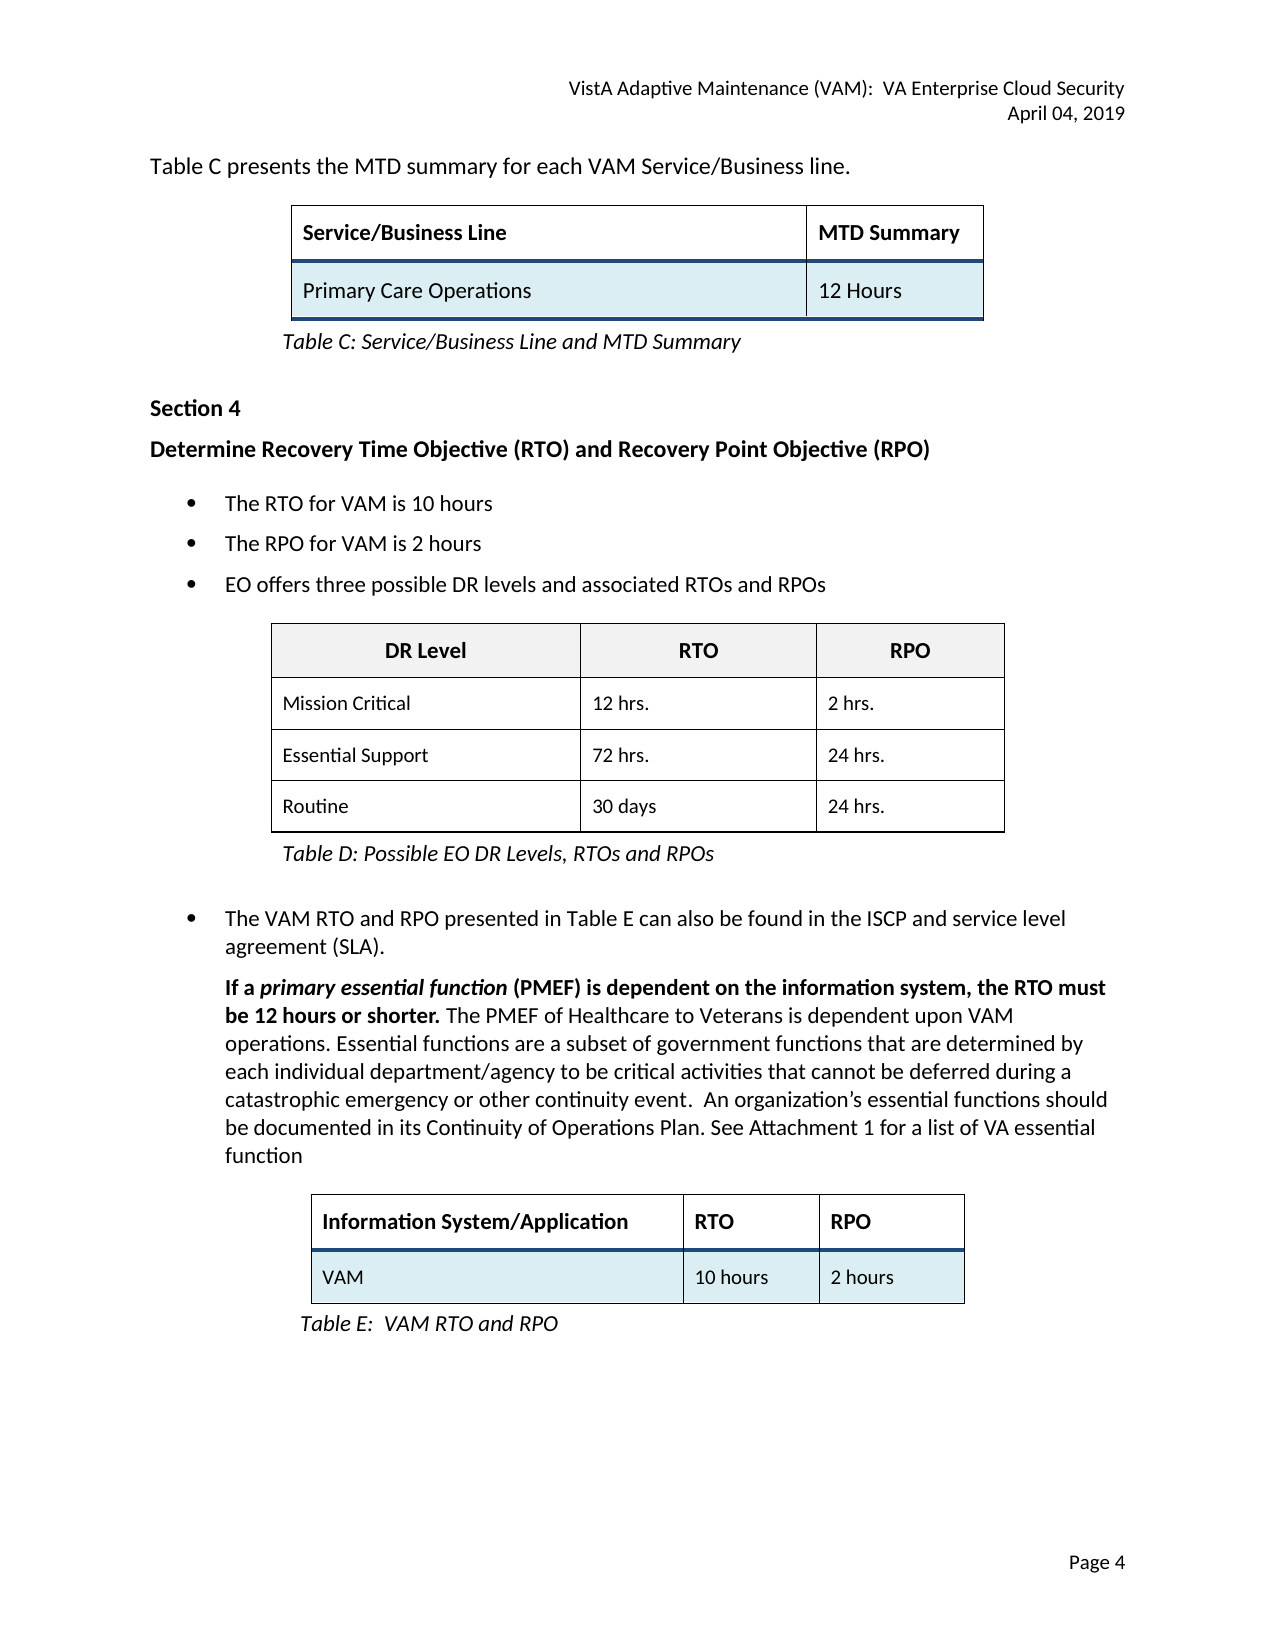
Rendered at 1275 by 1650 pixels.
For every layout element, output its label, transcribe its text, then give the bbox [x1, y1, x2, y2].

table_cell 12 hrs. [581, 678, 816, 728]
text Table D: Possible EO DR Levels, RTOs and RPOs [282, 839, 1125, 867]
table_cell 72 hrs. [581, 730, 816, 780]
table_header MTD Summary [807, 206, 983, 259]
text Table E: VAM RTO and RPO [300, 1309, 1125, 1337]
table_cell Primary Care Operations [292, 263, 806, 316]
table_cell 24 hrs. [817, 781, 1004, 831]
table_cell VAM [312, 1252, 683, 1302]
table_header RTO [581, 624, 816, 677]
text If a primary essential function (PMEF) is dependent on the information system, the RTO must be 12 hours or shorter. The PMEF of Healthcare to Veterans is dependent upon VAM operations. Essential functions are a subset of government functions that are determined by each individual department/agency to be critical activities that cannot be deferred during a catastrophic emergency or other continuity event. An organization’s essential functions should be documented in its Continuity of Operations Plan. See Attachment 1 for a list of VA essential function [225, 973, 1125, 1169]
table_cell 30 days [581, 781, 816, 831]
table_cell Routine [272, 781, 580, 831]
subtitle Determine Recovery Time Objective (RTO) and Recovery Point Objective (RPO) [150, 434, 1125, 464]
table_cell 10 hours [684, 1252, 819, 1302]
subtitle Section 4 [150, 393, 1125, 422]
list The RPO for VAM is 2 hours [187, 529, 1125, 557]
table_header Information System/Application [312, 1195, 683, 1247]
list The RTO for VAM is 10 hours [187, 489, 1125, 517]
table_header RPO [817, 624, 1004, 677]
table_cell Mission Critical [272, 678, 580, 728]
table_cell 2 hrs. [817, 678, 1004, 728]
text Table C: Service/Business Line and MTD Summary [282, 327, 1125, 355]
table_cell Essential Support [272, 730, 580, 780]
table_cell 2 hours [820, 1252, 964, 1302]
table_header RTO [684, 1195, 819, 1247]
table_cell 24 hrs. [817, 730, 1004, 780]
table_cell 12 Hours [807, 263, 983, 316]
list EO offers three possible DR levels and associated RTOs and RPOs [187, 570, 1125, 598]
table_header DR Level [272, 624, 580, 677]
table_header Service/Business Line [292, 206, 806, 259]
table_header RPO [820, 1195, 964, 1247]
list The VAM RTO and RPO presented in Table E can also be found in the ISCP and service level agreement (SLA). [187, 904, 1125, 960]
subtitle Table C presents the MTD summary for each VAM Service/Business line. [150, 151, 1125, 180]
